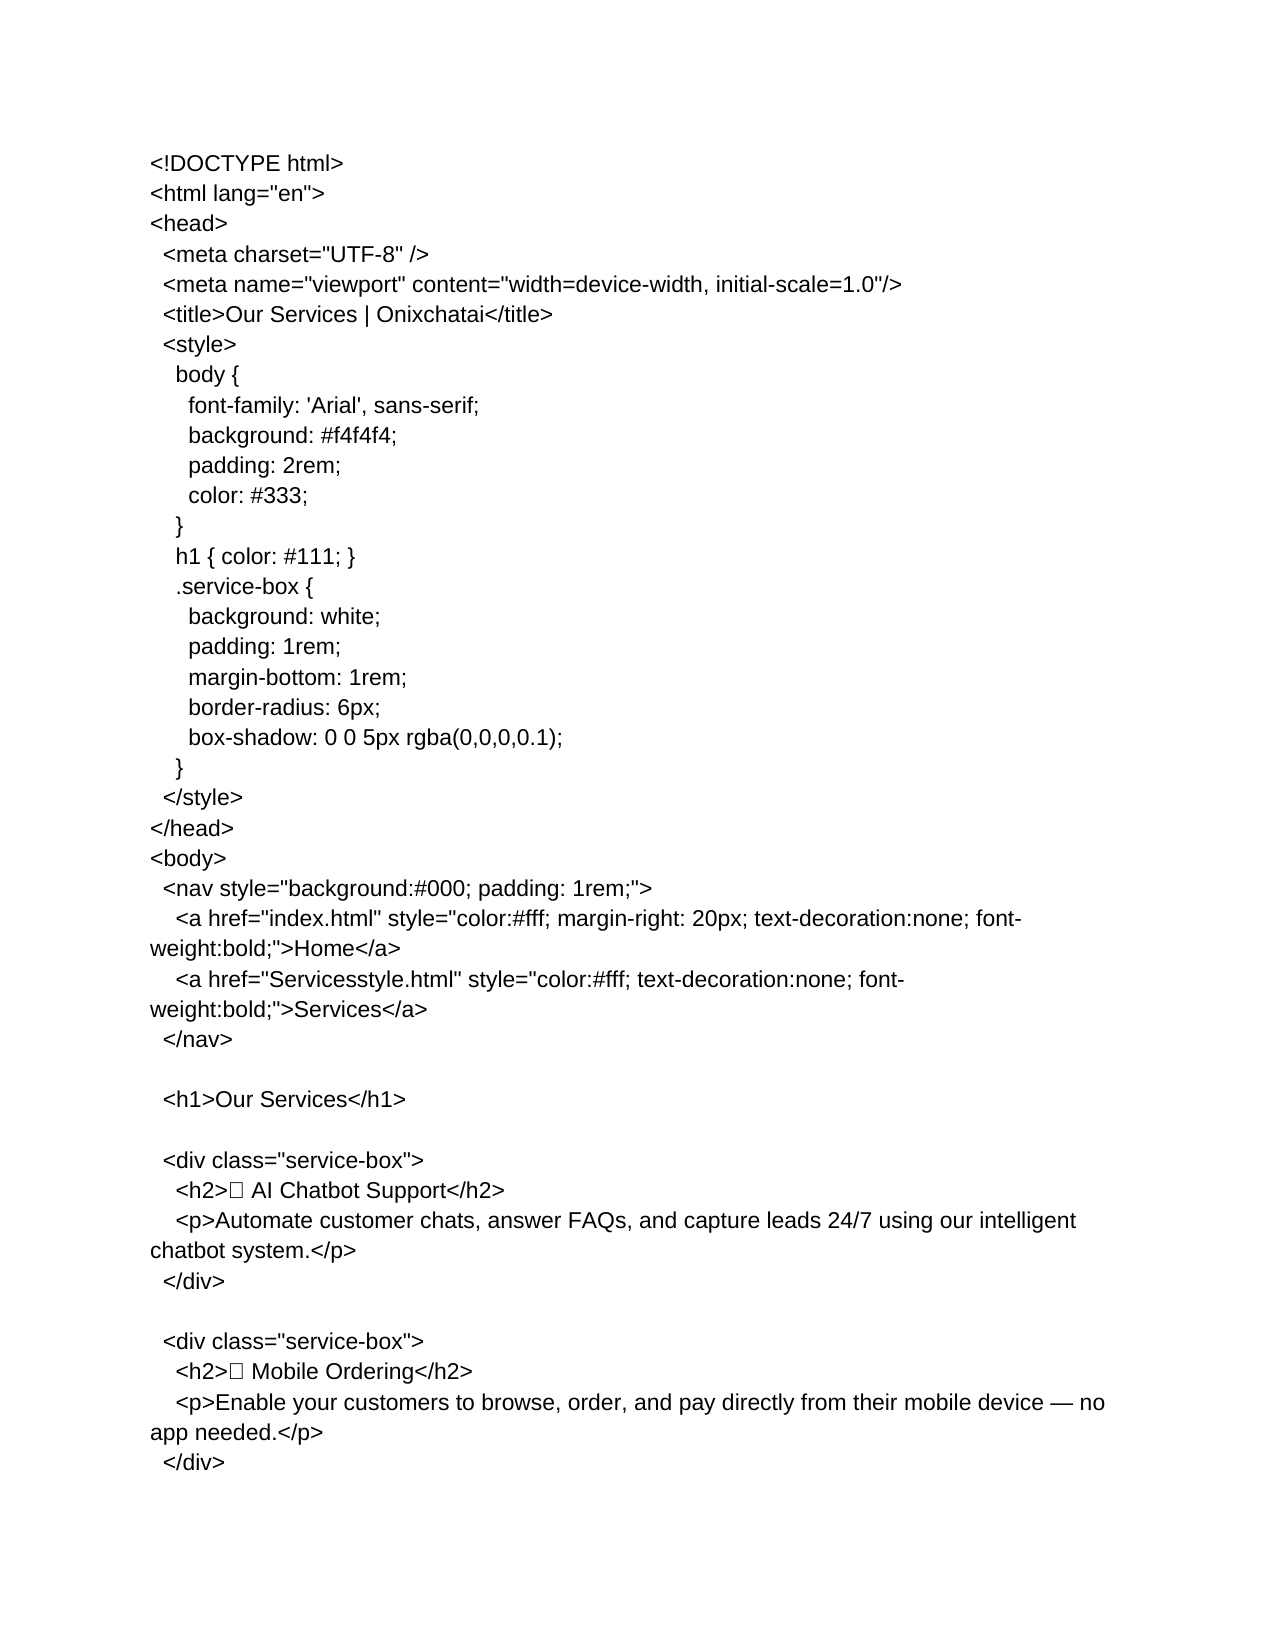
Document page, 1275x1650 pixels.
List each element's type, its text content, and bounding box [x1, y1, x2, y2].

text <h1>Our Services</h1> [150, 1086, 1125, 1113]
text </nav> [150, 1026, 1125, 1052]
text <p>Enable your customers to browse, order, and pay directly from their mobile device — no app needed.</p> [150, 1388, 1125, 1445]
text border-radius: 6px; [150, 694, 1125, 720]
text <!DOCTYPE html> [150, 150, 1125, 176]
text <body> [150, 845, 1125, 871]
text </style> [150, 784, 1125, 811]
text margin-bottom: 1rem; [150, 663, 1125, 690]
text </head> [150, 814, 1125, 841]
text <div class="service-box"> [150, 1328, 1125, 1354]
text <html lang="en"> [150, 180, 1125, 207]
text font-family: 'Arial', sans-serif; [150, 392, 1125, 418]
text } [150, 754, 1125, 781]
text <meta name="viewport" content="width=device-width, initial-scale=1.0"/> [150, 271, 1125, 297]
text </div> [150, 1268, 1125, 1294]
text h1 { color: #111; } [150, 543, 1125, 569]
text .service-box { [150, 573, 1125, 599]
text <nav style="background:#000; padding: 1rem;"> [150, 875, 1125, 901]
text <div class="service-box"> [150, 1147, 1125, 1173]
text <h2>🤖 AI Chatbot Support</h2> [150, 1177, 1125, 1203]
text <a href="index.html" style="color:#fff; margin-right: 20px; text-decoration:none; font-weight:bold;">Home</a> [150, 905, 1125, 962]
text background: white; [150, 603, 1125, 629]
text <a href="Servicesstyle.html" style="color:#fff; text-decoration:none; font-weight:bold;">Services</a> [150, 966, 1125, 1022]
text <meta charset="UTF-8" /> [150, 241, 1125, 267]
text padding: 1rem; [150, 633, 1125, 660]
text box-shadow: 0 0 5px rgba(0,0,0,0.1); [150, 724, 1125, 750]
text <title>Our Services | Onixchatai</title> [150, 301, 1125, 327]
text background: #f4f4f4; [150, 422, 1125, 448]
text <head> [150, 210, 1125, 237]
text } [150, 512, 1125, 539]
text <p>Automate customer chats, answer FAQs, and capture leads 24/7 using our intelligent chatbot system.</p> [150, 1207, 1125, 1264]
text </div> [150, 1449, 1125, 1475]
text body { [150, 361, 1125, 388]
text padding: 2rem; [150, 452, 1125, 478]
text <h2>📱 Mobile Ordering</h2> [150, 1358, 1125, 1385]
text color: #333; [150, 482, 1125, 509]
text <style> [150, 331, 1125, 358]
